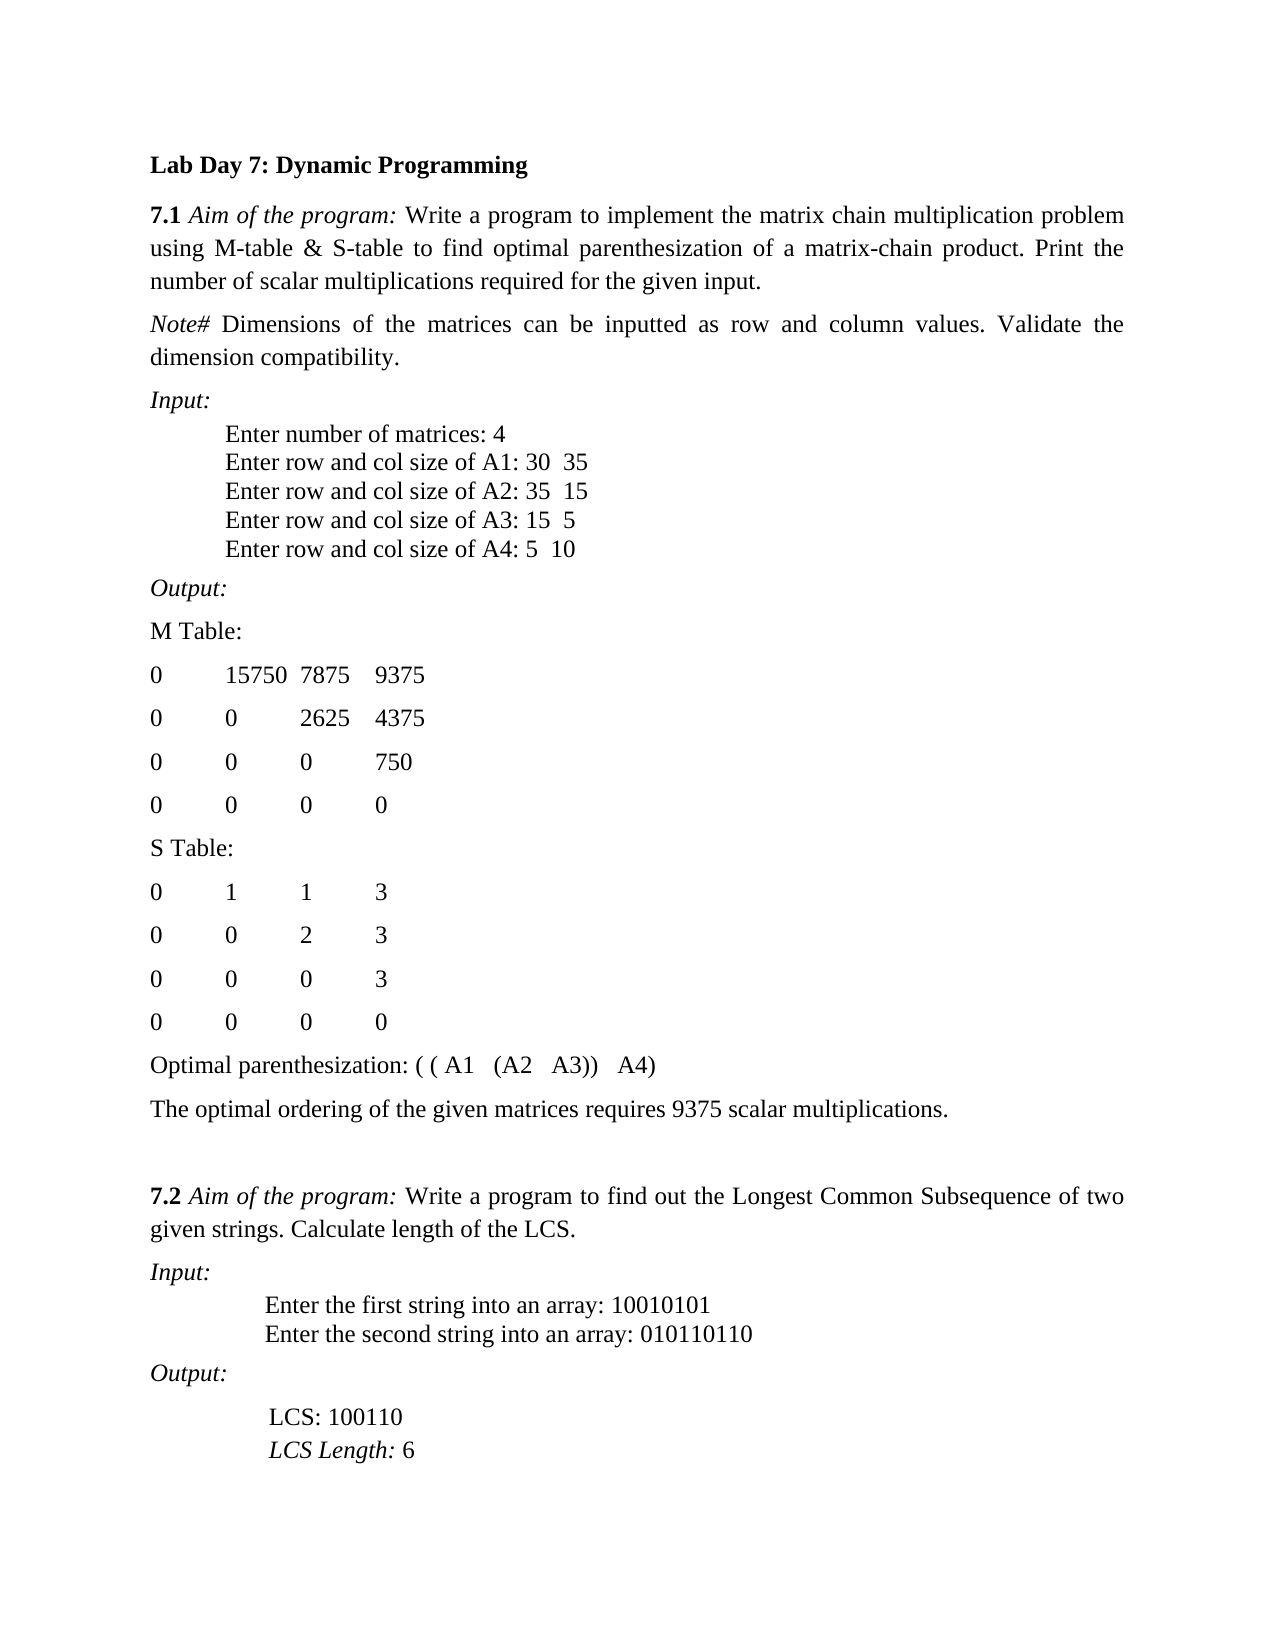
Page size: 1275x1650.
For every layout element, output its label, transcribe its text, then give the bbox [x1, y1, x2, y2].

text Enter row and col size of A4: 5 10 [225, 534, 1125, 562]
text Input: [150, 386, 1125, 414]
text 7.1 Aim of the program: Write a program to implement the matrix chain multiplication problem using M-table & S-table to find optimal parenthesization of a matrix-chain product. Print the number of scalar multiplications required for the given input. [150, 200, 1125, 294]
text Enter row and col size of A2: 35 15 [225, 476, 1125, 505]
text Output: [150, 573, 1125, 602]
text Lab Day 7: Dynamic Programming [150, 150, 1125, 179]
text The optimal ordering of the given matrices requires 9375 scalar multiplications. [150, 1094, 1125, 1123]
text Note# Dimensions of the matrices can be inputted as row and column values. Validate the dimension compatibility. [150, 309, 1125, 371]
text 0 15750 7875 9375 [150, 660, 1125, 688]
text Enter row and col size of A1: 30 35 [225, 447, 1125, 476]
text Enter the first string into an array: 10010101 [264, 1290, 1125, 1319]
text 0 0 2 3 [150, 920, 1125, 949]
text 7.2 Aim of the program: Write a program to find out the Longest Common Subsequence of two given strings. Calculate length of the LCS. [150, 1181, 1125, 1243]
text 0 0 2625 4375 [150, 703, 1125, 732]
text Enter the second string into an array: 010110110 [264, 1319, 1125, 1348]
text 0 1 1 3 [150, 877, 1125, 906]
text 0 0 0 0 [150, 1007, 1125, 1036]
text Enter number of matrices: 4 [225, 419, 1125, 447]
text LCS: 100110 [225, 1402, 1125, 1431]
text 0 0 0 750 [150, 747, 1125, 775]
text 0 0 0 3 [150, 964, 1125, 992]
text Enter row and col size of A3: 15 5 [225, 505, 1125, 534]
text Optimal parenthesization: ( ( A1 (A2 A3)) A4) [150, 1051, 1125, 1079]
text LCS Length: 6 [225, 1435, 1125, 1463]
text 0 0 0 0 [150, 790, 1125, 819]
text Input: [150, 1257, 1125, 1286]
text S Table: [150, 833, 1125, 862]
text Output: [150, 1358, 1125, 1387]
text M Table: [150, 616, 1125, 645]
